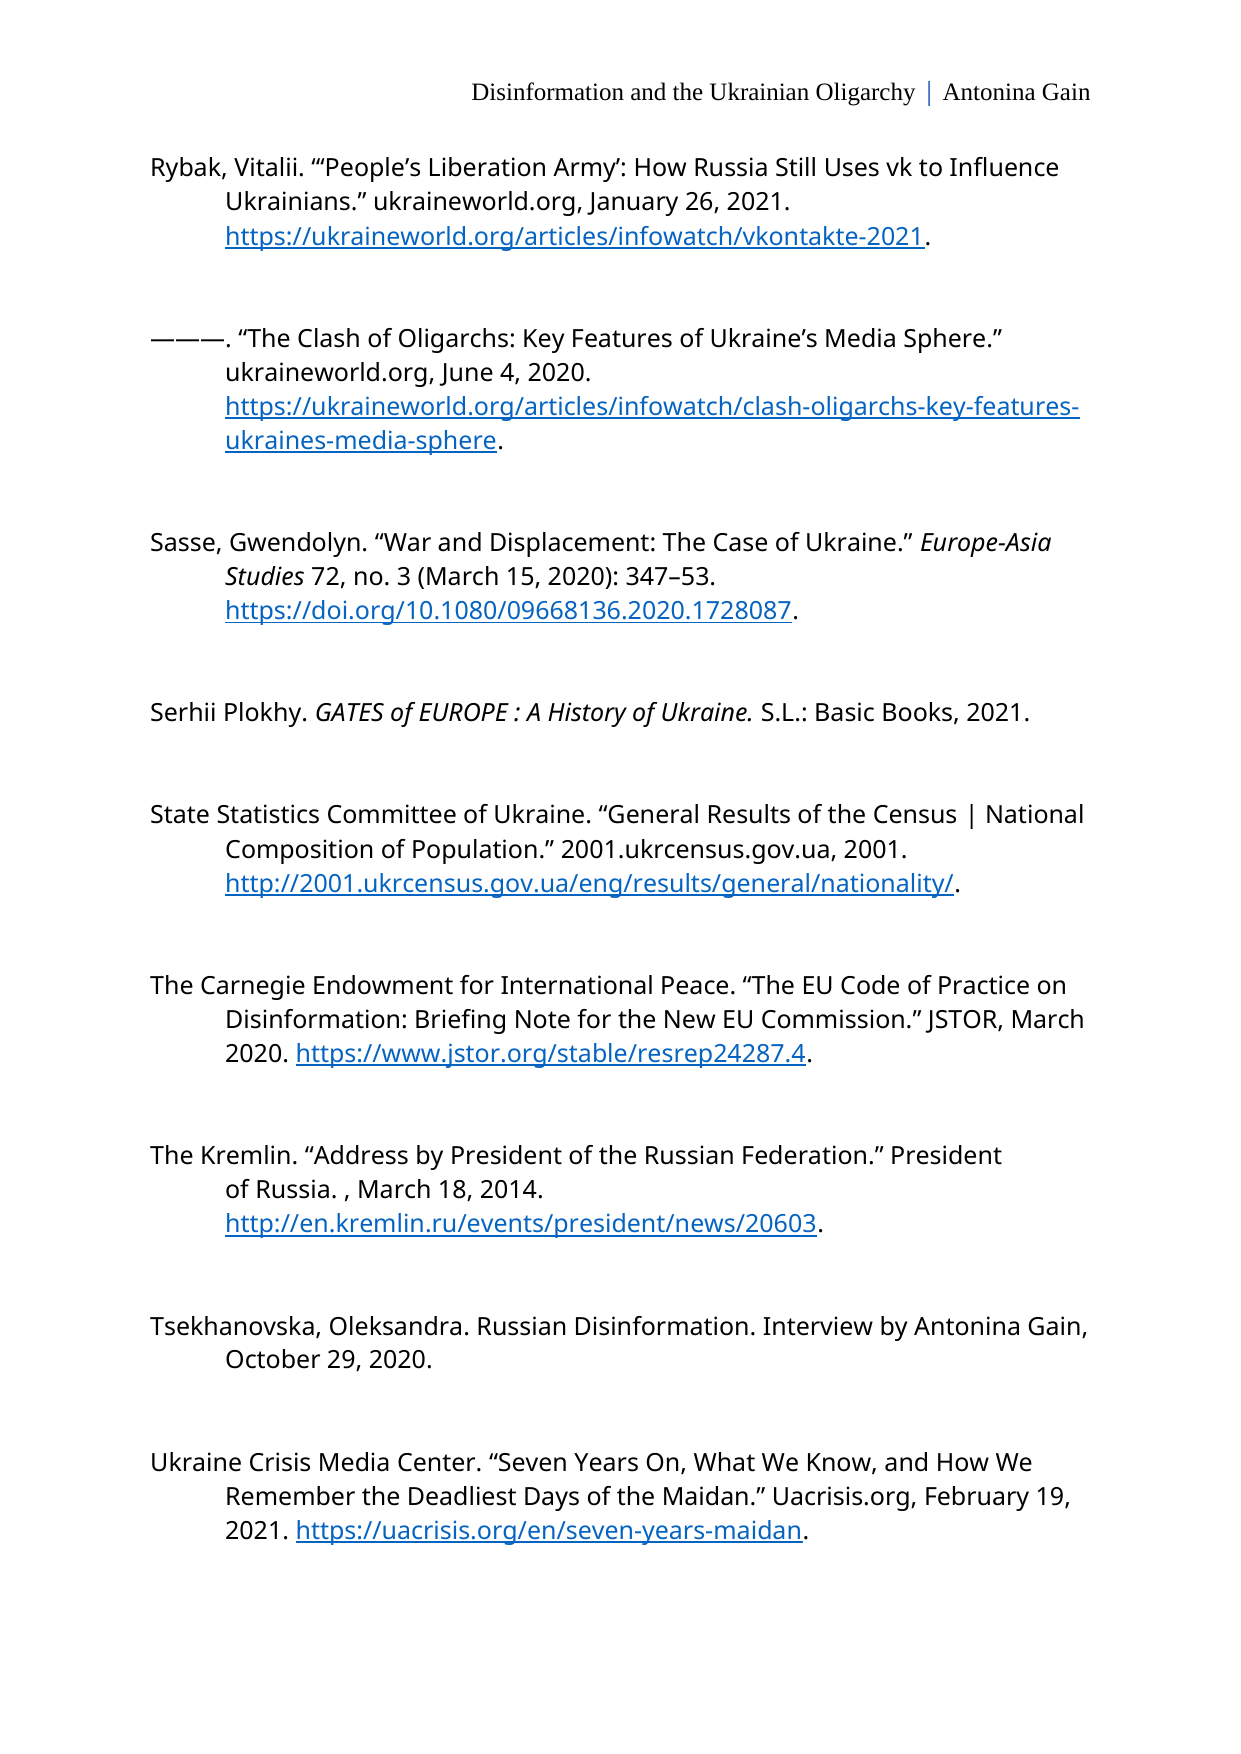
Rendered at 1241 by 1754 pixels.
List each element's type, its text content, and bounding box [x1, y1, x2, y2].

text Serhii Plokhy. GATES of EUROPE : A History of Ukraine. S.L.: Basic Books, 2021. [150, 695, 1090, 729]
text State Statistics Committee of Ukraine. “General Results of the Census | National Composition of Population.” 2001.ukrcensus.gov.ua, 2001. http://2001.ukrcensus.gov.ua/eng/results/general/nationality/. [150, 797, 1090, 899]
text Sasse, Gwendolyn. “War and Displacement: The Case of Ukraine.” Europe-Asia Studies 72, no. 3 (March 15, 2020): 347–53. https://doi.org/10.1080/09668136.2020.1728087. [150, 525, 1090, 627]
text Ukraine Crisis Media Center. “Seven Years On, What We Know, and How We Remember the Deadliest Days of the Maidan.” Uacrisis.org, February 19, 2021. https://uacrisis.org/en/seven-years-maidan. [150, 1444, 1090, 1547]
text Tsekhanovska, Oleksandra. Russian Disinformation. Interview by Antonina Gain, October 29, 2020. [150, 1308, 1090, 1376]
text The Kremlin. “Address by President of the Russian Federation.” President of Russia. , March 18, 2014. http://en.kremlin.ru/events/president/news/20603. [150, 1138, 1090, 1240]
text ———. “The Clash of Oligarchs: Key Features of Ukraine’s Media Sphere.” ukraineworld.org, June 4, 2020. https://ukraineworld.org/articles/infowatch/clash-oligarchs-key-features-ukraines-media-sphere. [150, 320, 1090, 457]
text The Carnegie Endowment for International Peace. “The EU Code of Practice on Disinformation: Briefing Note for the New EU Commission.” JSTOR, March 2020. https://www.jstor.org/stable/resrep24287.4. [150, 967, 1090, 1070]
text Rybak, Vitalii. “‘People’s Liberation Army’: How Russia Still Uses vk to Influence Ukrainians.” ukraineworld.org, January 26, 2021. https://ukraineworld.org/articles/infowatch/vkontakte-2021. [150, 150, 1090, 252]
